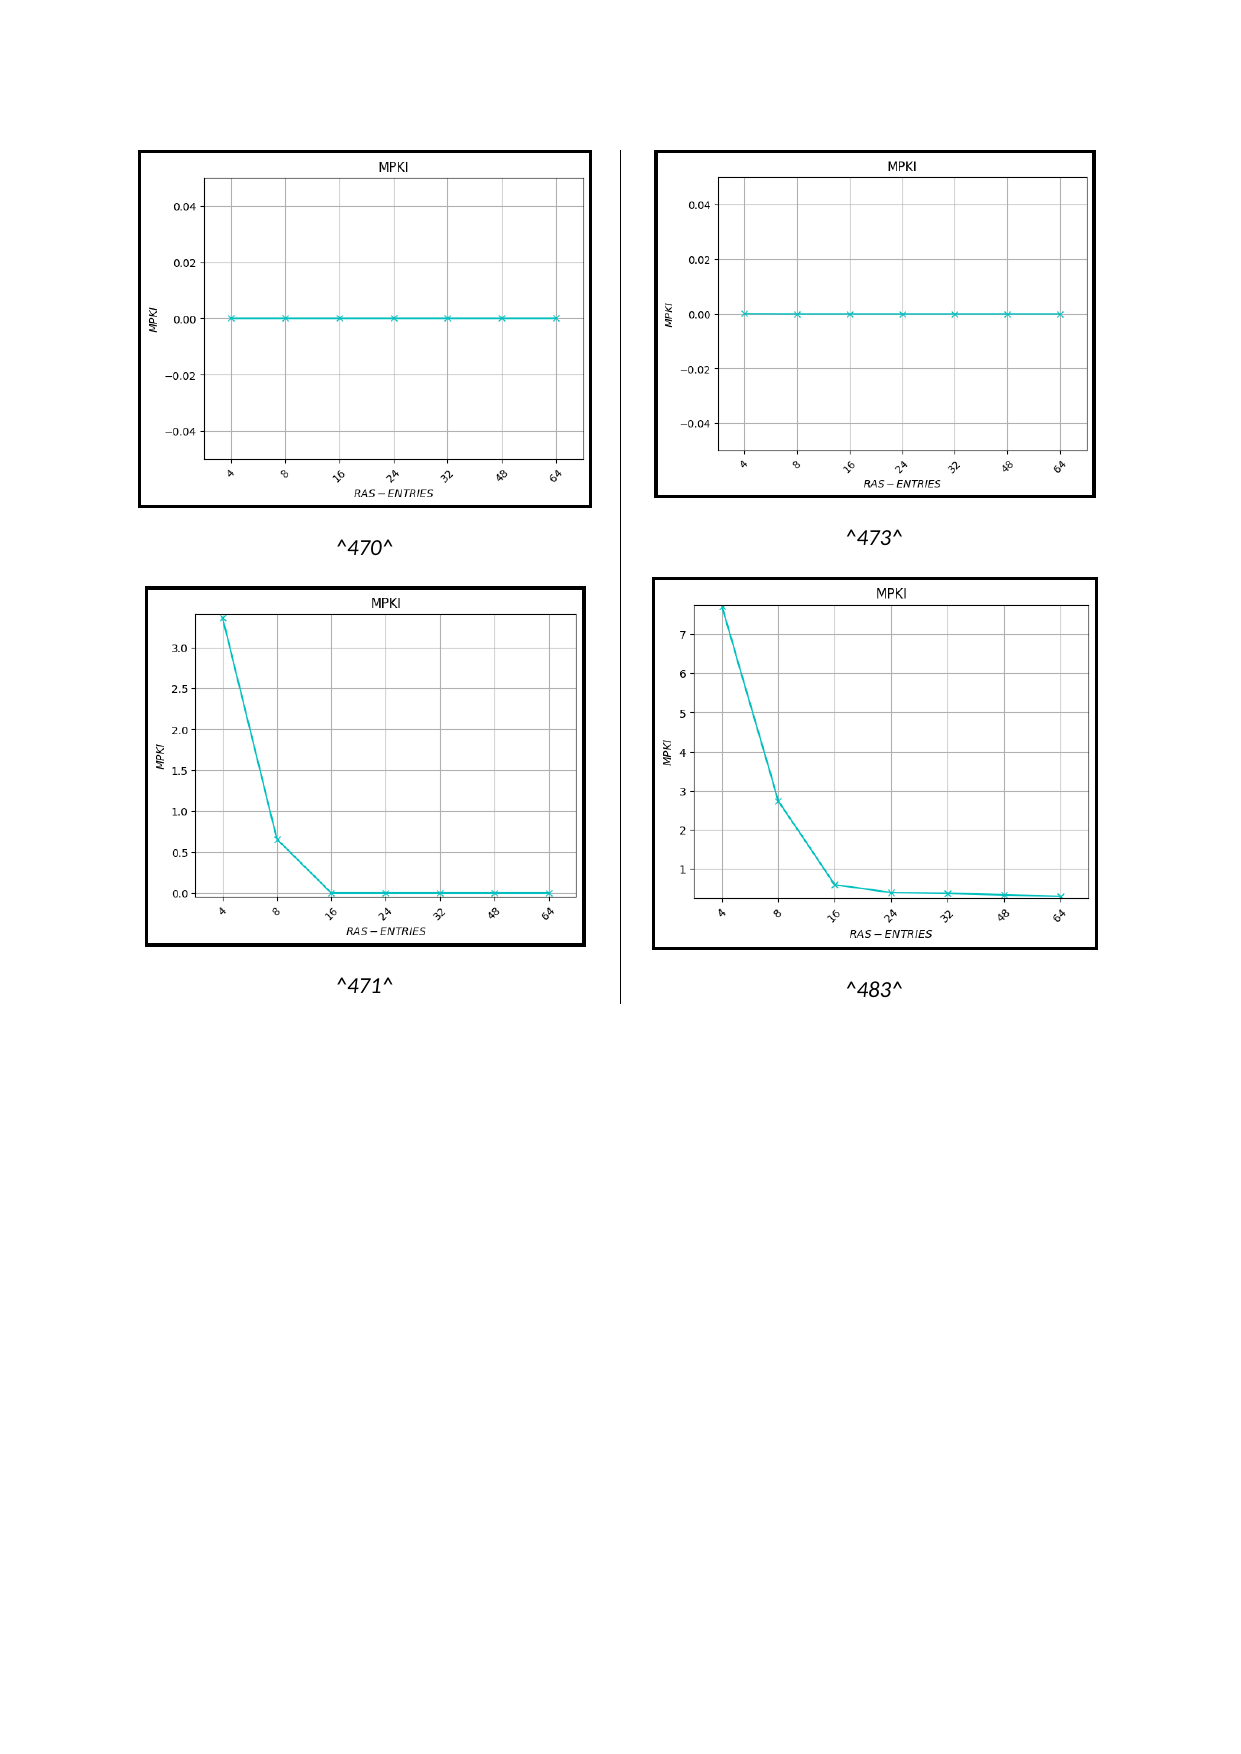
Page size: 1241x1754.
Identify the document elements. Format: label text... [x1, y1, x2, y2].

text ^473^ [622, 523, 1128, 552]
text ^471^ [112, 972, 618, 1000]
picture [658, 153, 1092, 495]
picture [655, 580, 1095, 947]
picture [141, 153, 589, 505]
picture [148, 590, 582, 943]
text ^470^ [112, 533, 618, 561]
text ^483^ [622, 975, 1128, 1003]
